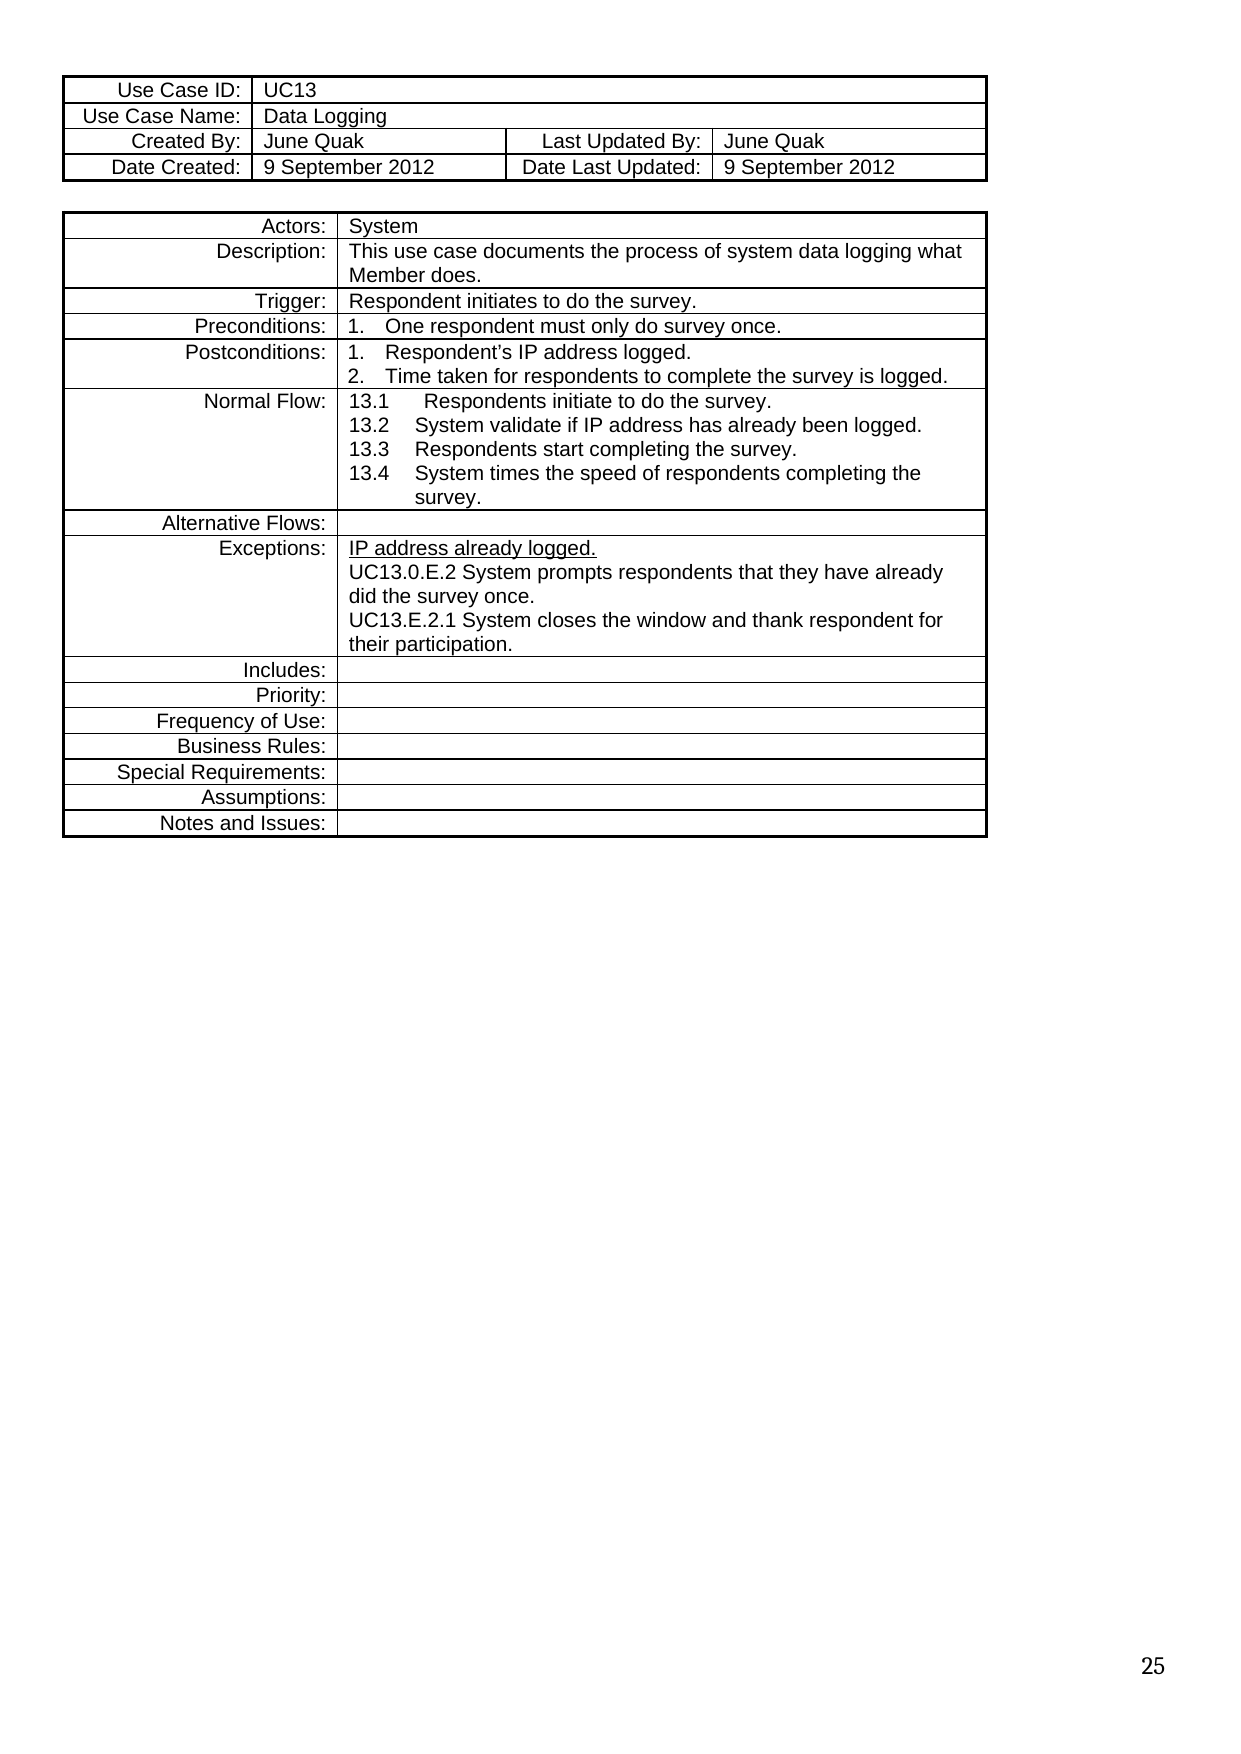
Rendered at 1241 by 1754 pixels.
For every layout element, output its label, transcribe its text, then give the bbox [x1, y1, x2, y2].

table_cell 9 September 2012 [253, 155, 505, 179]
table_cell Frequency of Use: [65, 708, 337, 732]
table_cell IP address already logged. UC13.0.E.2 System prompts respondents that they have already did the survey once. UC13.E.2.1 System closes the window and thank respondent for their participation. [338, 536, 985, 656]
table_cell Respondents initiate to do the survey. System validate if IP address has already been logged. Respondents start completing the survey. System times the speed of respondents completing the survey. [338, 389, 985, 509]
table_cell Includes: [65, 657, 337, 681]
table_cell Created By: [65, 129, 251, 153]
table_cell [338, 683, 985, 707]
table_header Use Case ID: [65, 78, 251, 102]
table_cell One respondent must only do survey once. [338, 314, 985, 338]
table_cell Preconditions: [65, 314, 337, 338]
table_cell [338, 511, 985, 534]
table_cell Respondent initiates to do the survey. [338, 289, 985, 313]
table_cell [338, 657, 985, 681]
table_cell Priority: [65, 683, 337, 707]
table_cell Date Created: [65, 155, 251, 179]
table_cell Notes and Issues: [65, 811, 337, 834]
table_cell Business Rules: [65, 734, 337, 758]
table_cell Date Last Updated: [507, 155, 712, 179]
table_cell June Quak [713, 129, 985, 153]
table_cell Normal Flow: [65, 389, 337, 509]
table_cell [338, 785, 985, 809]
table_cell Use Case Name: [65, 104, 251, 128]
table_cell [338, 811, 985, 834]
table_cell [338, 760, 985, 783]
table_cell Data Logging [253, 104, 985, 128]
table_cell Trigger: [65, 289, 337, 313]
table_cell Description: [65, 239, 337, 287]
table_header Actors: [65, 214, 337, 238]
table_cell Alternative Flows: [65, 511, 337, 534]
table_cell Respondent’s IP address logged. Time taken for respondents to complete the survey is logged. [338, 340, 985, 388]
table_cell [338, 734, 985, 758]
table_cell 9 September 2012 [713, 155, 985, 179]
table_header UC13 [253, 78, 985, 102]
table_cell [338, 708, 985, 732]
table_header System [338, 214, 985, 238]
table_cell Postconditions: [65, 340, 337, 388]
table_cell Last Updated By: [507, 129, 712, 153]
table_cell Assumptions: [65, 785, 337, 809]
table_cell June Quak [253, 129, 505, 153]
table_cell Exceptions: [65, 536, 337, 656]
table_cell Special Requirements: [65, 760, 337, 783]
table_cell This use case documents the process of system data logging what Member does. [338, 239, 985, 287]
